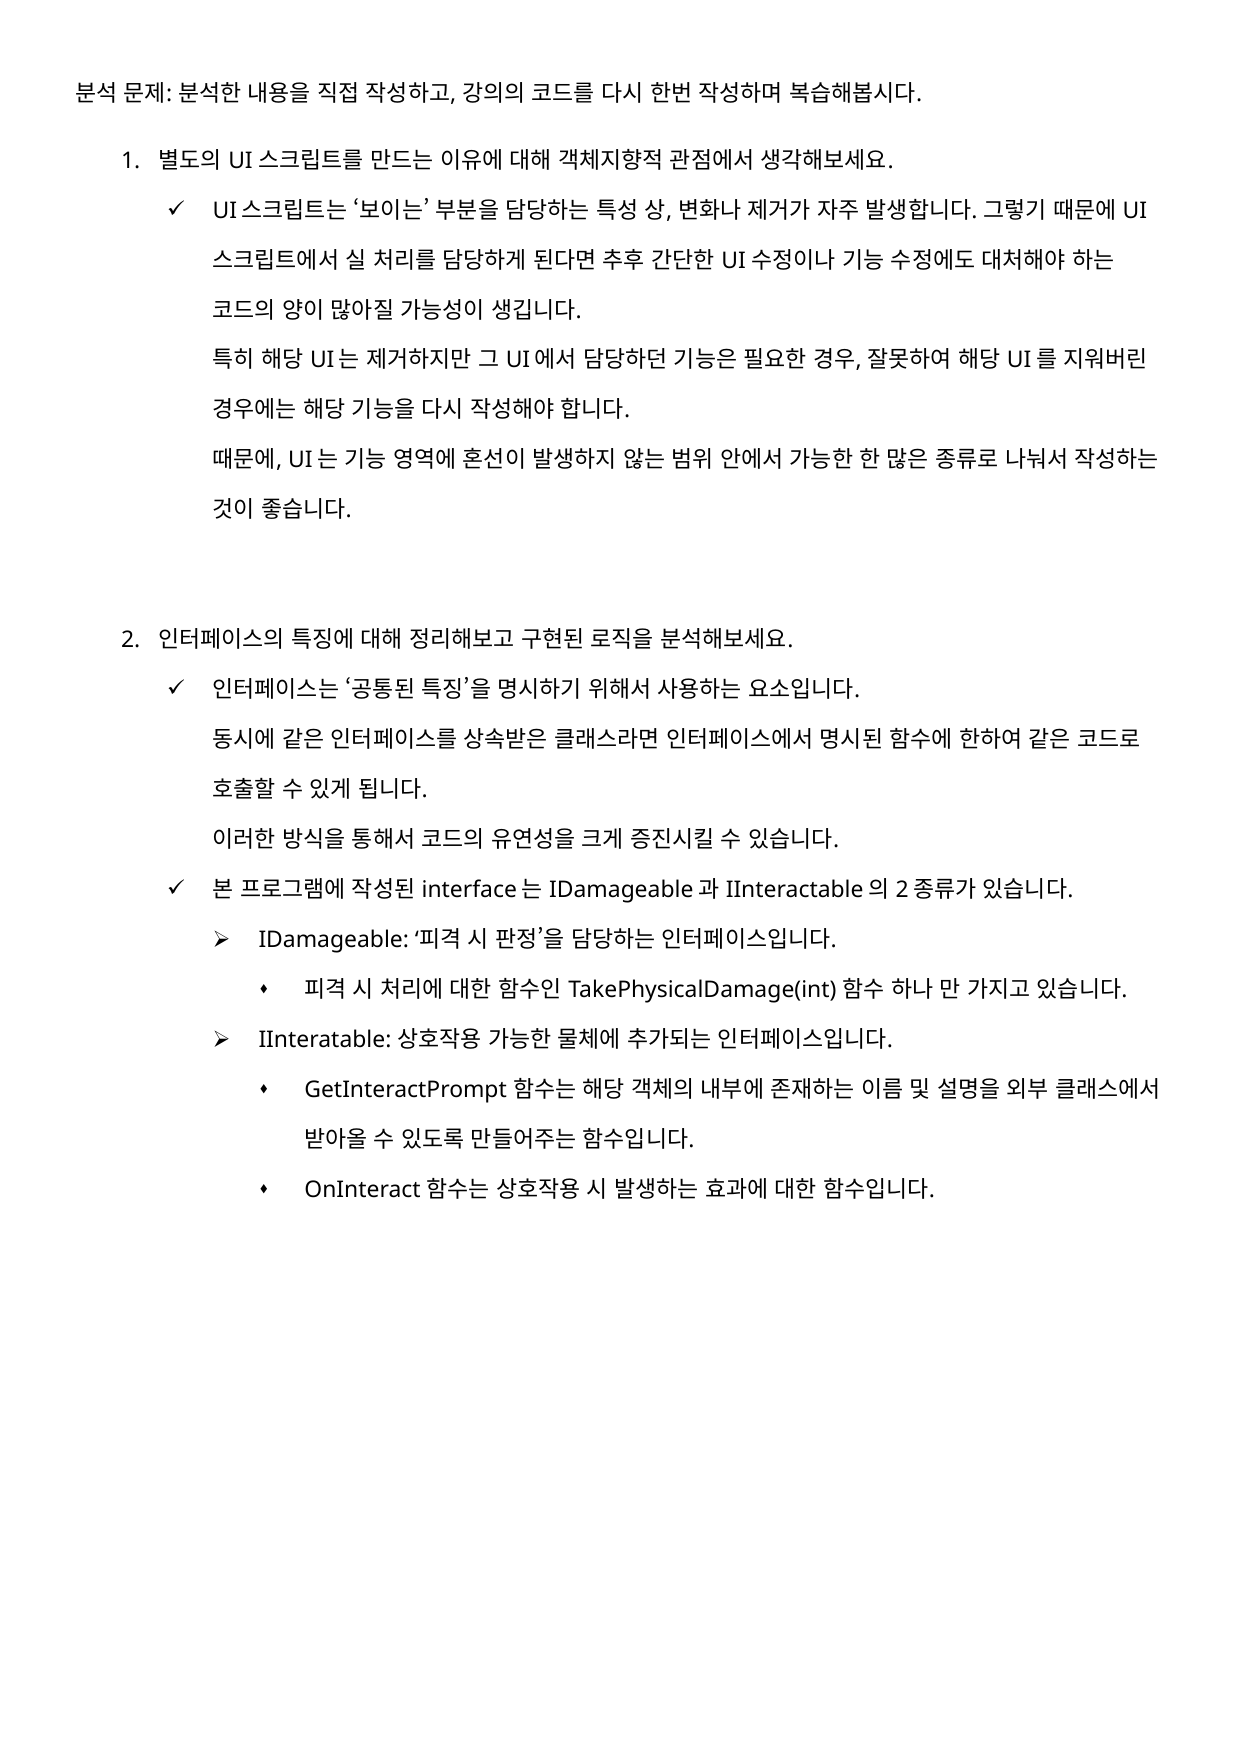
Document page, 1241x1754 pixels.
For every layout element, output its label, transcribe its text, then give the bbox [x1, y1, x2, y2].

list IInteratable: 상호작용 가능한 물체에 추가되는 인터페이스입니다. [212, 1021, 1165, 1054]
list 인터페이스의 특징에 대해 정리해보고 구현된 로직을 분석해보세요. [121, 621, 1165, 654]
list UI스크립트는 ‘보이는’ 부분을 담당하는 특성 상, 변화나 제거가 자주 발생합니다. 그렇기 때문에 UI 스크립트에서 실 처리를 담당하게 된다면 추후 간단한 UI 수정이나 기능 수정에도 대처해야 하는 코드의 양이 많아질 가능성이 생깁니다. 특히 해당 UI는 제거하지만 그 UI에서 담당하던 기능은 필요한 경우, 잘못하여 해당 UI를 지워버린 경우에는 해당 기능을 다시 작성해야 합니다. 때문에, UI는 기능 영역에 혼선이 발생하지 않는 범위 안에서 가능한 한 많은 종류로 나눠서 작성하는 것이 좋습니다. [167, 192, 1165, 524]
text 분석 문제: 분석한 내용을 직접 작성하고, 강의의 코드를 다시 한번 작성하며 복습해봅시다. [75, 75, 1165, 108]
list 인터페이스는 ‘공통된 특징’을 명시하기 위해서 사용하는 요소입니다. 동시에 같은 인터페이스를 상속받은 클래스라면 인터페이스에서 명시된 함수에 한하여 같은 코드로 호출할 수 있게 됩니다. 이러한 방식을 통해서 코드의 유연성을 크게 증진시킬 수 있습니다. [167, 671, 1165, 854]
list 본 프로그램에 작성된 interface는 IDamageable과 IInteractable의 2종류가 있습니다. [167, 871, 1165, 904]
list 피격 시 처리에 대한 함수인 TakePhysicalDamage(int) 함수 하나 만 가지고 있습니다. [258, 971, 1165, 1004]
list 별도의 UI 스크립트를 만드는 이유에 대해 객체지향적 관점에서 생각해보세요. [121, 142, 1165, 175]
list IDamageable: ‘피격 시 판정’을 담당하는 인터페이스입니다. [212, 921, 1165, 954]
list OnInteract 함수는 상호작용 시 발생하는 효과에 대한 함수입니다. [258, 1171, 1165, 1204]
list GetInteractPrompt 함수는 해당 객체의 내부에 존재하는 이름 및 설명을 외부 클래스에서 받아올 수 있도록 만들어주는 함수입니다. [258, 1071, 1165, 1154]
